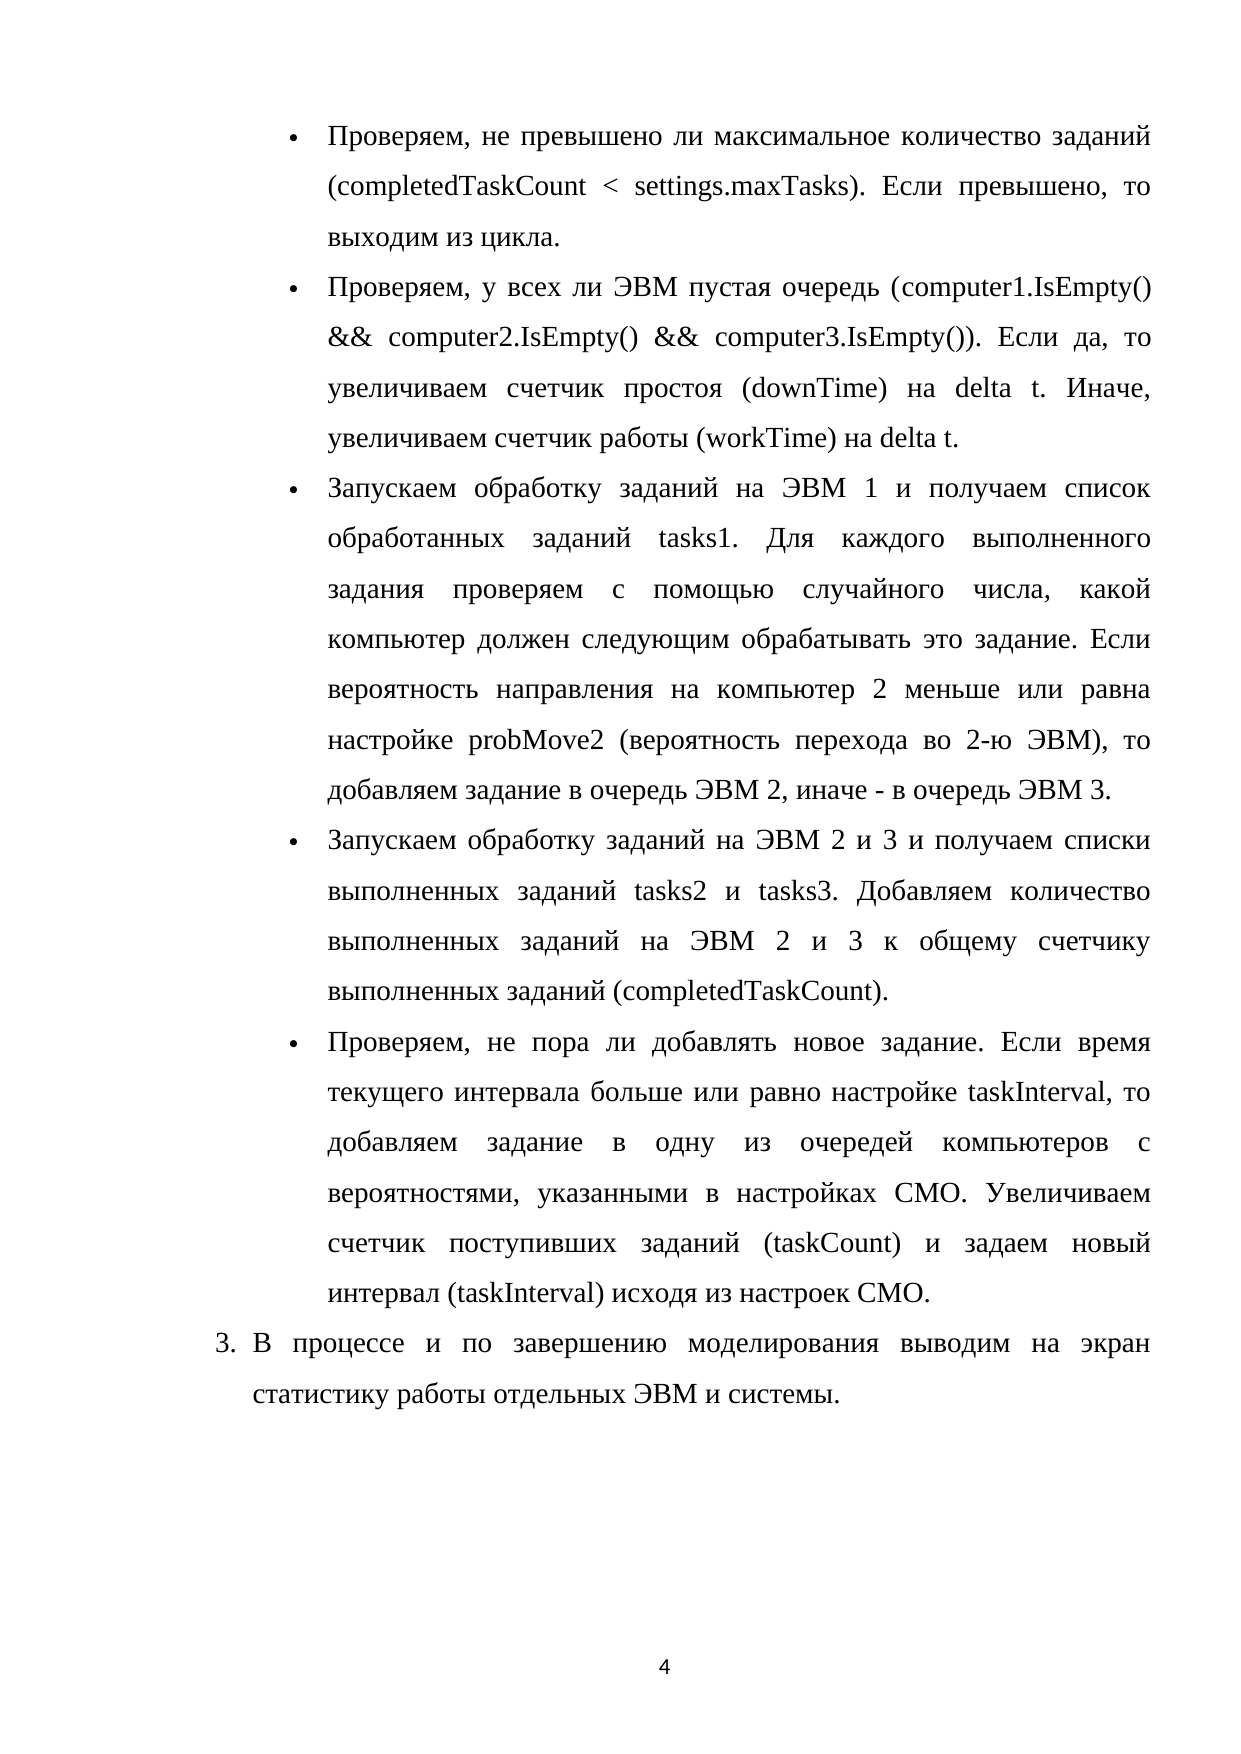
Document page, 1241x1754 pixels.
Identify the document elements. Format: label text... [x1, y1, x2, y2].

list Проверяем, не пора ли добавлять новое задание. Если время текущего интервала больше или равно настройке taskInterval, то добавляем задание в одну из очередей компьютеров с вероятностями, указанными в настройках СМО. Увеличиваем счетчик поступивших заданий (taskCount) и задаем новый интервал (taskInterval) исходя из настроек СМО. [290, 1024, 1152, 1309]
list Запускаем обработку заданий на ЭВМ 2 и 3 и получаем списки выполненных заданий tasks2 и tasks3. Добавляем количество выполненных заданий на ЭВМ 2 и 3 к общему счетчику выполненных заданий (completedTaskCount). [290, 822, 1152, 1007]
list Проверяем, не превышено ли максимальное количество заданий (completedTaskCount < settings.maxTasks). Если превышено, то выходим из цикла. [290, 118, 1152, 252]
list Проверяем, у всех ли ЭВМ пустая очередь (computer1.IsEmpty() && computer2.IsEmpty() && computer3.IsEmpty()). Если да, то увеличиваем счетчик простоя (downTime) на delta t. Иначе, увеличиваем счетчик работы (workTime) на delta t. [290, 269, 1152, 453]
list Запускаем обработку заданий на ЭВМ 1 и получаем список обработанных заданий tasks1. Для каждого выполненного задания проверяем с помощью случайного числа, какой компьютер должен следующим обрабатывать это задание. Если вероятность направления на компьютер 2 меньше или равна настройке probMove2 (вероятность перехода во 2-ю ЭВМ), то добавляем задание в очередь ЭВМ 2, иначе - в очередь ЭВМ 3. [290, 470, 1152, 806]
list В процессе и по завершению моделирования выводим на экран статистику работы отдельных ЭВМ и системы. [215, 1326, 1152, 1409]
